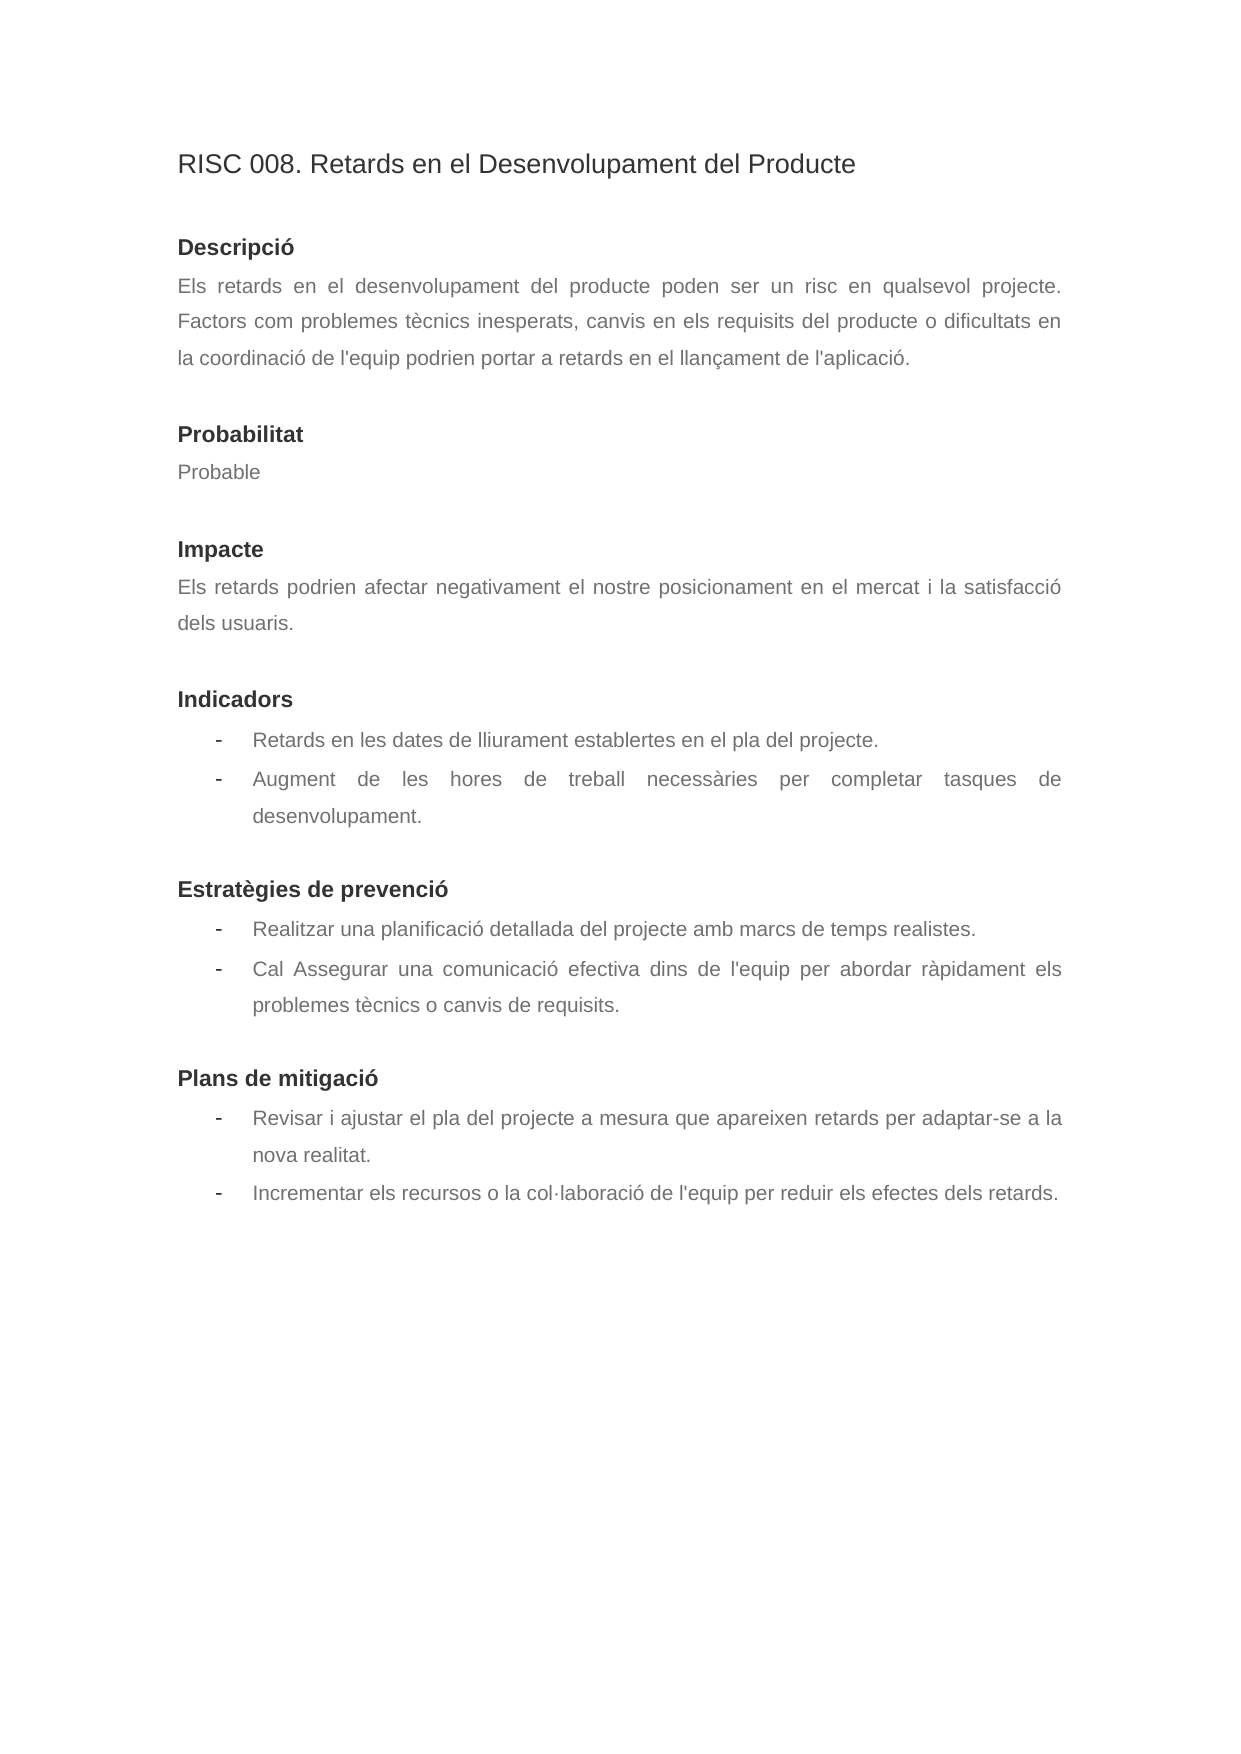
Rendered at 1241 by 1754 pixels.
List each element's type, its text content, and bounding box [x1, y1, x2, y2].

list Realitzar una planificació detallada del projecte amb marcs de temps realistes. [215, 915, 1063, 941]
list Revisar i ajustar el pla del projecte a mesura que apareixen retards per adaptar-se a la nova realitat. [215, 1104, 1063, 1167]
text Probabilitat [177, 421, 1063, 447]
text Els retards en el desenvolupament del producte poden ser un risc en qualsevol projecte. Factors com problemes tècnics inesperats, canvis en els requisits del producte o dificultats en la coordinació de l'equip podrien portar a retards en el llançament de l'aplicació. [177, 273, 1063, 369]
text Descripció [177, 234, 1063, 260]
list Retards en les dates de lliurament establertes en el pla del projecte. [215, 726, 1063, 752]
text Impacte [177, 536, 1063, 562]
text Probable [177, 460, 1063, 484]
text Plans de mitigació [177, 1065, 1063, 1091]
text RISC 008. Retards en el Desenvolupament del Producte [177, 148, 1063, 179]
text Els retards podrien afectar negativament el nostre posicionament en el mercat i la satisfacció dels usuaris. [177, 575, 1063, 635]
list Incrementar els recursos o la col·laboració de l'equip per reduir els efectes dels retards. [215, 1178, 1063, 1205]
list Cal Assegurar una comunicació efectiva dins de l'equip per abordar ràpidament els problemes tècnics o canvis de requisits. [215, 954, 1063, 1017]
text Indicadors [177, 686, 1063, 713]
list Augment de les hores de treball necessàries per completar tasques de desenvolupament. [215, 765, 1063, 828]
text Estratègies de prevenció [177, 876, 1063, 902]
